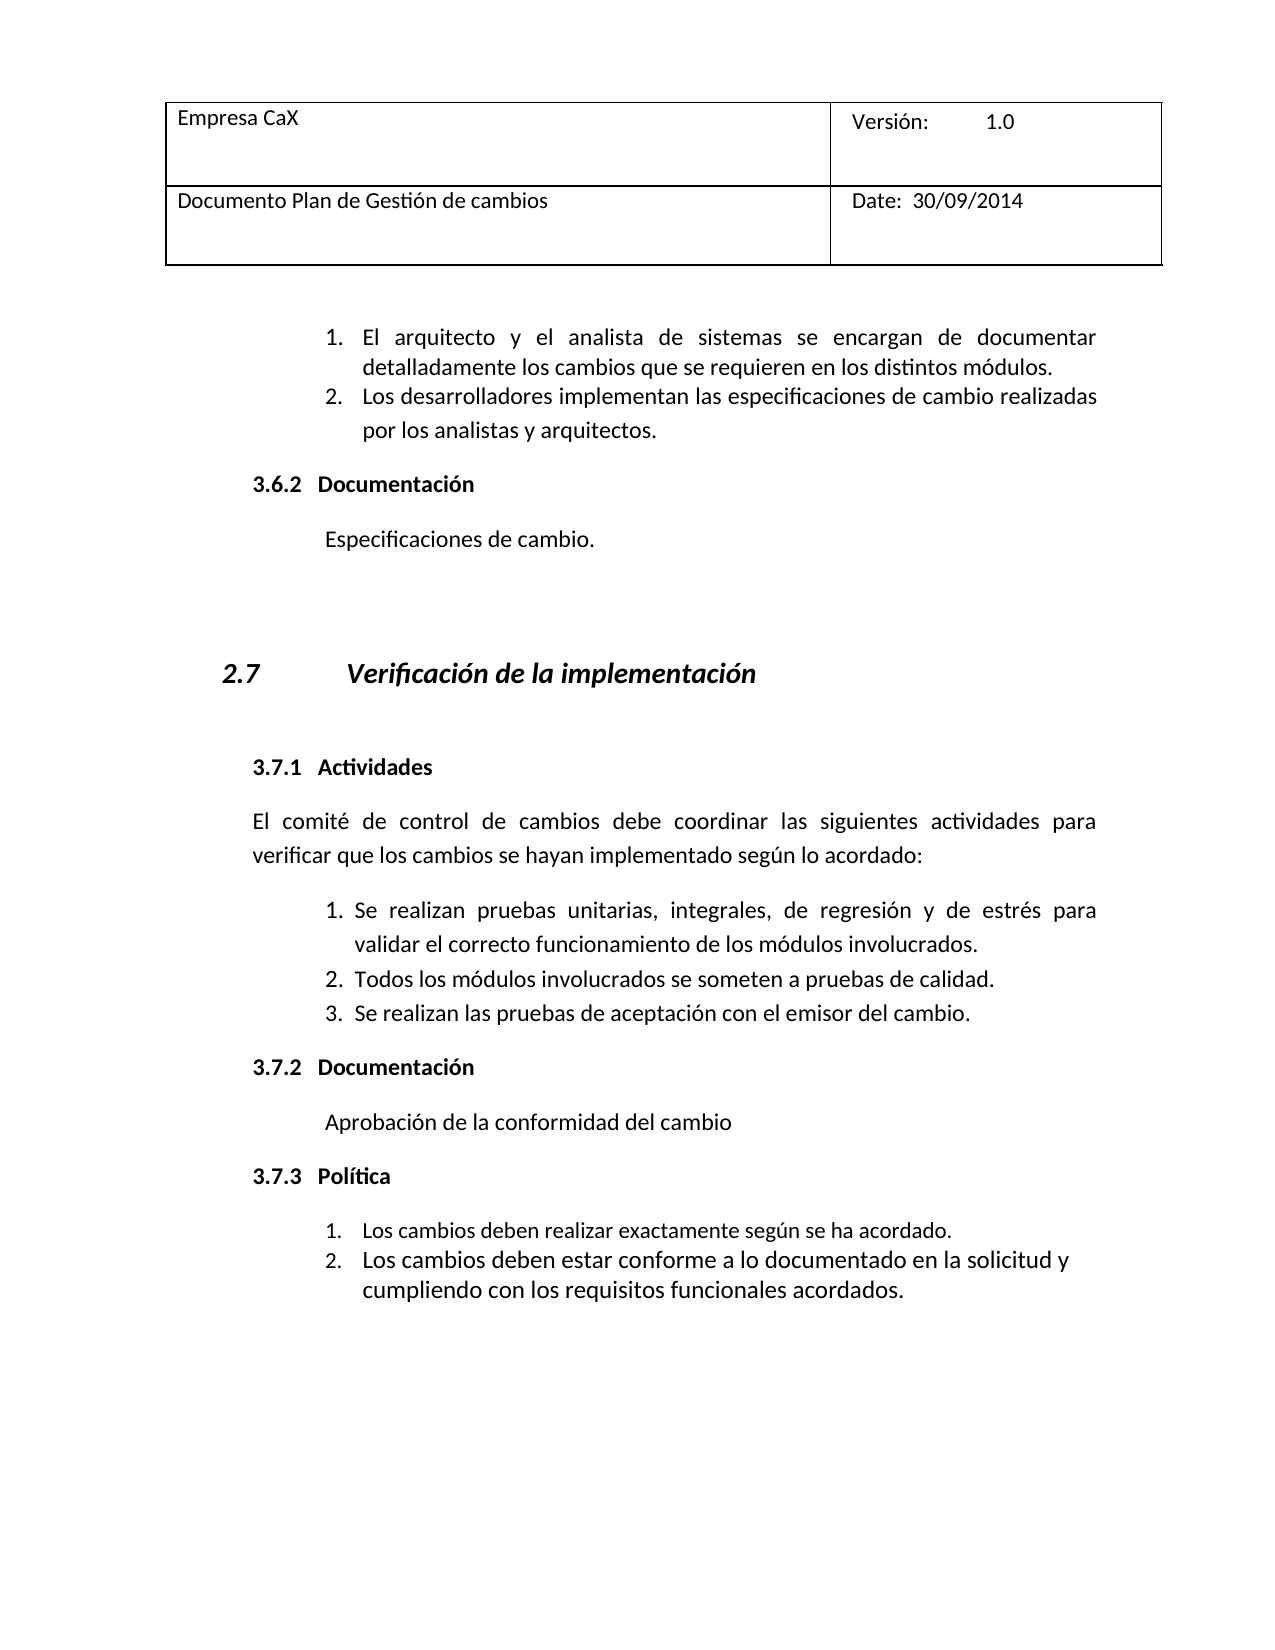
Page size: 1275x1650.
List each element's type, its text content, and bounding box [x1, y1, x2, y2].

text 3.7.2 Documentación [252, 1052, 1098, 1082]
text 3.7.3 Política [252, 1161, 1098, 1191]
text 3.6.2 Documentación [252, 469, 1098, 499]
list Los cambios deben realizar exactamente según se ha acordado. [325, 1216, 1098, 1244]
text Especificaciones de cambio. [177, 524, 1098, 553]
text 3.7.1 Actividades [252, 752, 1098, 781]
list Todos los módulos involucrados se someten a pruebas de calidad. [325, 963, 1098, 993]
list Los cambios deben estar conforme a lo documentado en la solicitud y cumpliendo con los requisitos funcionales acordados. [325, 1244, 1098, 1333]
list Los desarrolladores implementan las especificaciones de cambio realizadas por los analistas y arquitectos. [325, 381, 1098, 444]
text El comité de control de cambios debe coordinar las siguientes actividades para verificar que los cambios se hayan implementado según lo acordado: [252, 806, 1098, 869]
list Se realizan pruebas unitarias, integrales, de regresión y de estrés para validar el correcto funcionamiento de los módulos involucrados. [325, 894, 1098, 958]
list Se realizan las pruebas de aceptación con el emisor del cambio. [325, 998, 1098, 1027]
subtitle Verificación de la implementación [222, 655, 1098, 690]
text Aprobación de la conformidad del cambio [252, 1107, 1098, 1136]
list El arquitecto y el analista de sistemas se encargan de documentar detalladamente los cambios que se requieren en los distintos módulos. [325, 321, 1098, 381]
